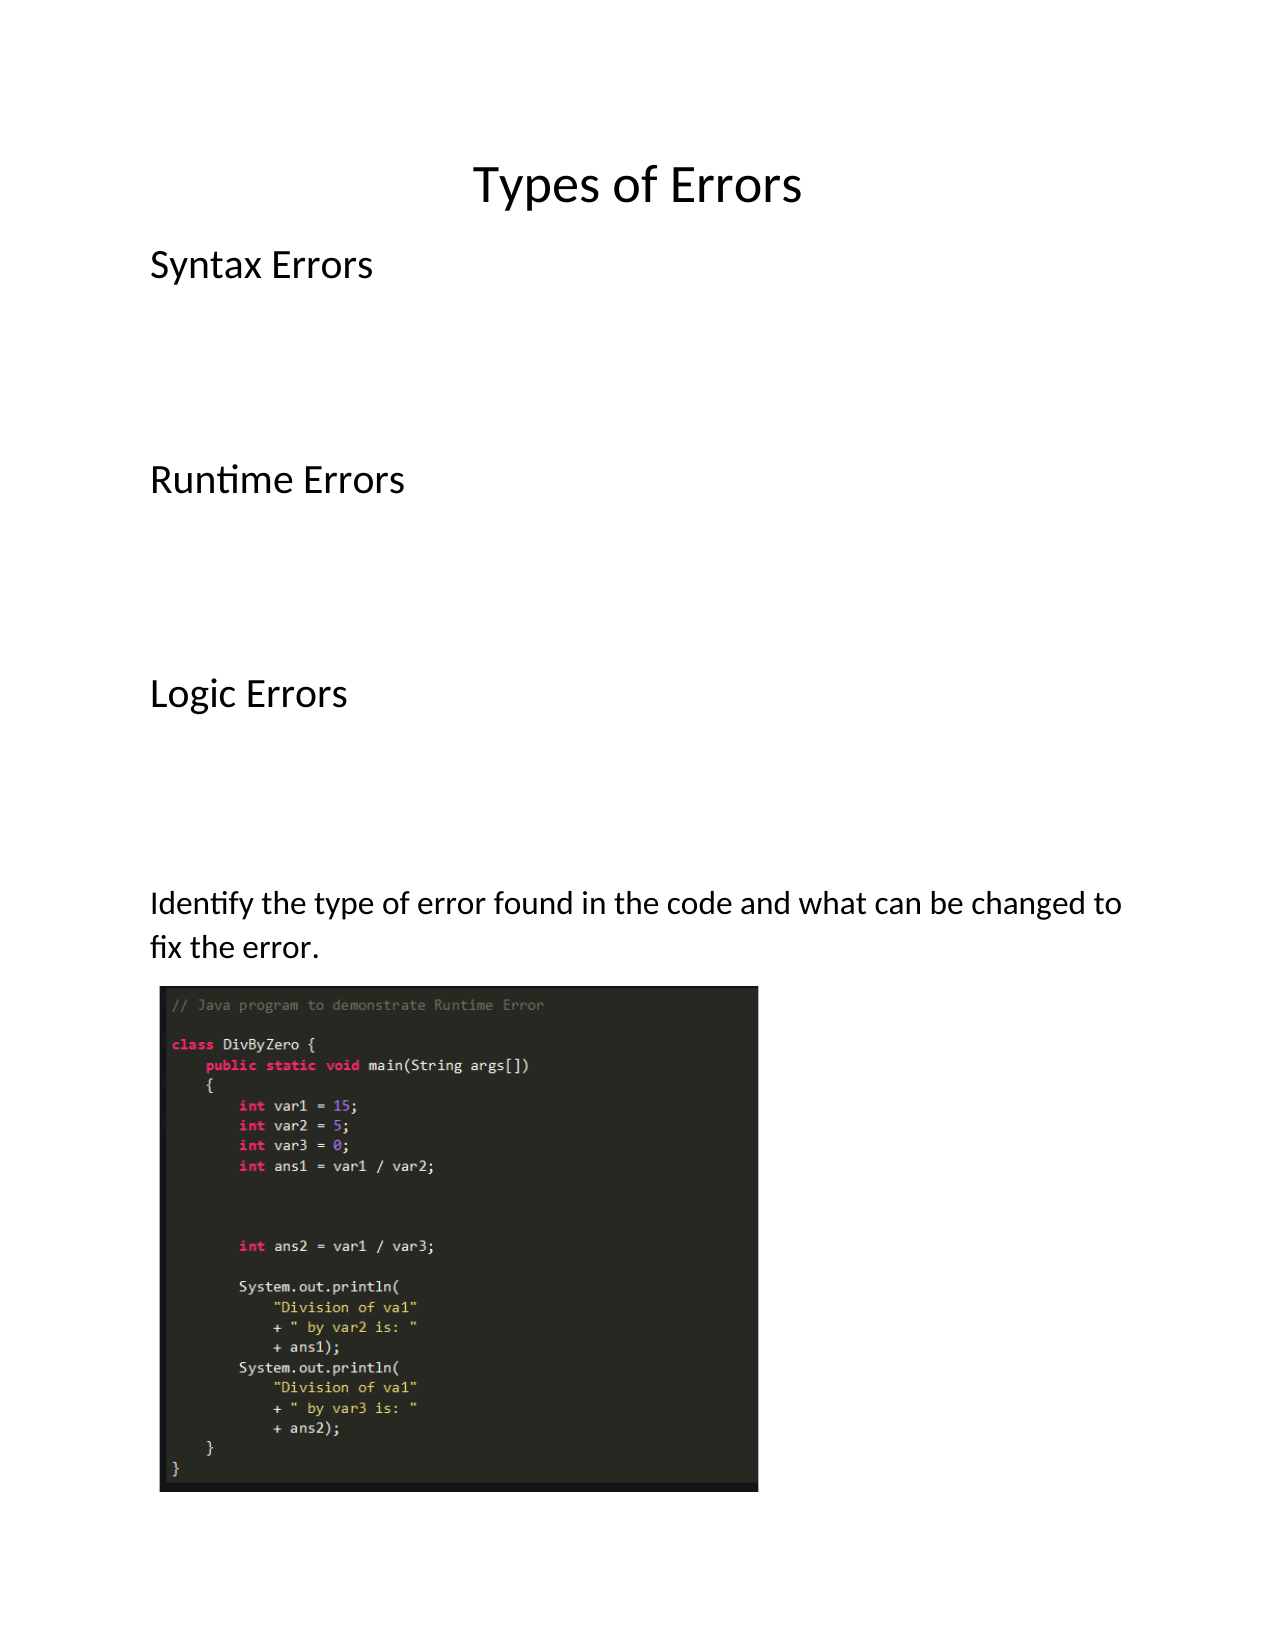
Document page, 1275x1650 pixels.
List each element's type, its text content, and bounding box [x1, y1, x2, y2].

text Runtime Errors [150, 453, 1125, 503]
text Types of Errors [150, 150, 1125, 216]
picture [159, 986, 759, 1492]
text Syntax Errors [150, 238, 1125, 289]
text Logic Errors [150, 667, 1125, 718]
text Identify the type of error found in the code and what can be changed to fix the error. [150, 882, 1125, 967]
